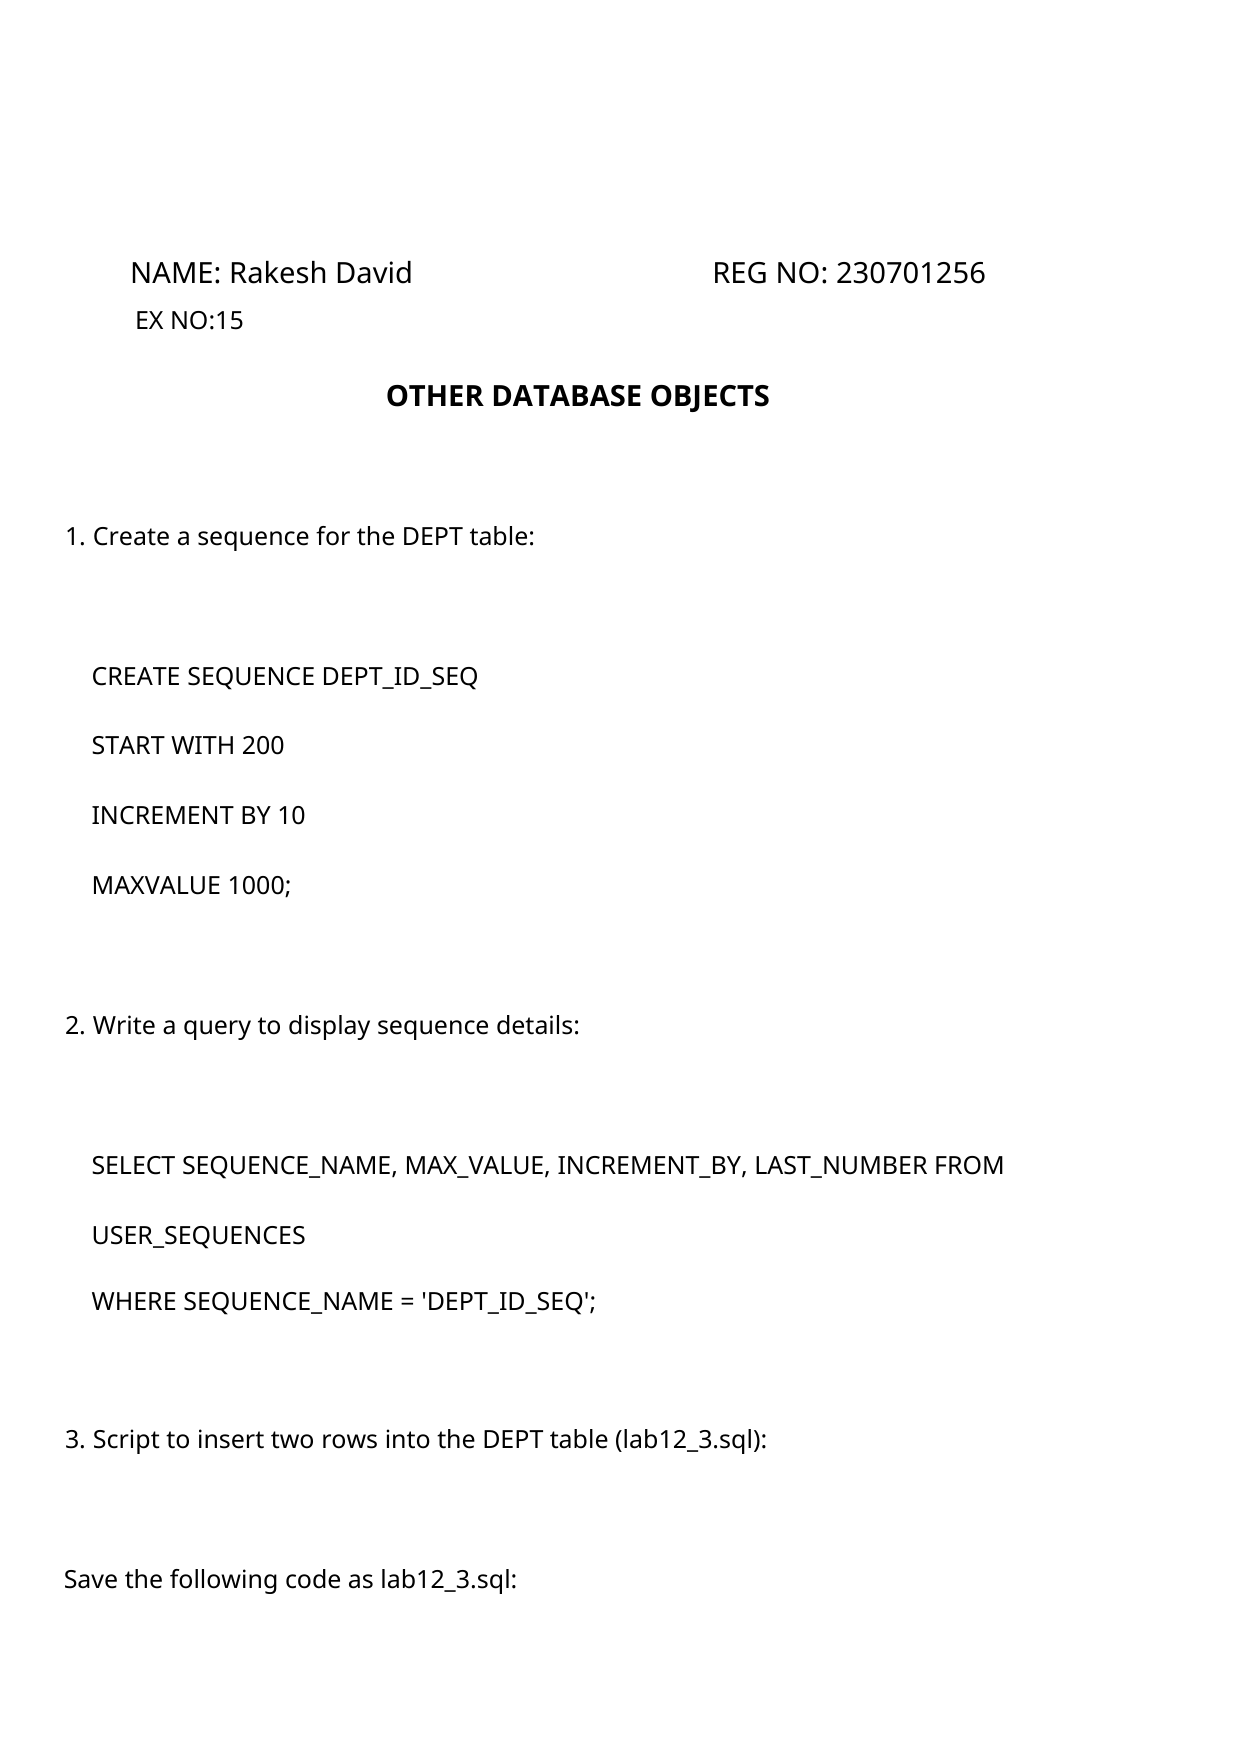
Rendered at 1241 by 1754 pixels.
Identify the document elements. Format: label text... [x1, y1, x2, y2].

text Save the following code as lab12_3.sql: [63, 1561, 1065, 1596]
text SELECT SEQUENCE_NAME, MAX_VALUE, INCREMENT_BY, LAST_NUMBER FROM USER_SEQUENCES [91, 1147, 1057, 1251]
title OTHER DATABASE OBJECTS [368, 375, 787, 415]
list Write a query to display sequence details: [65, 1007, 1065, 1042]
text WHERE SEQUENCE_NAME = 'DEPT_ID_SEQ'; [91, 1287, 1065, 1316]
text INCREMENT BY 10 [91, 798, 1065, 832]
text EX NO:15 [135, 302, 1065, 336]
list Create a sequence for the DEPT table: [65, 518, 1065, 552]
text NAME: Rakesh David REG NO: 230701256 [130, 252, 1065, 292]
text MAXVALUE 1000; [91, 868, 1065, 902]
list Script to insert two rows into the DEPT table (lab12_3.sql): [65, 1421, 1065, 1456]
text CREATE SEQUENCE DEPT_ID_SEQ START WITH 200 [91, 658, 518, 762]
